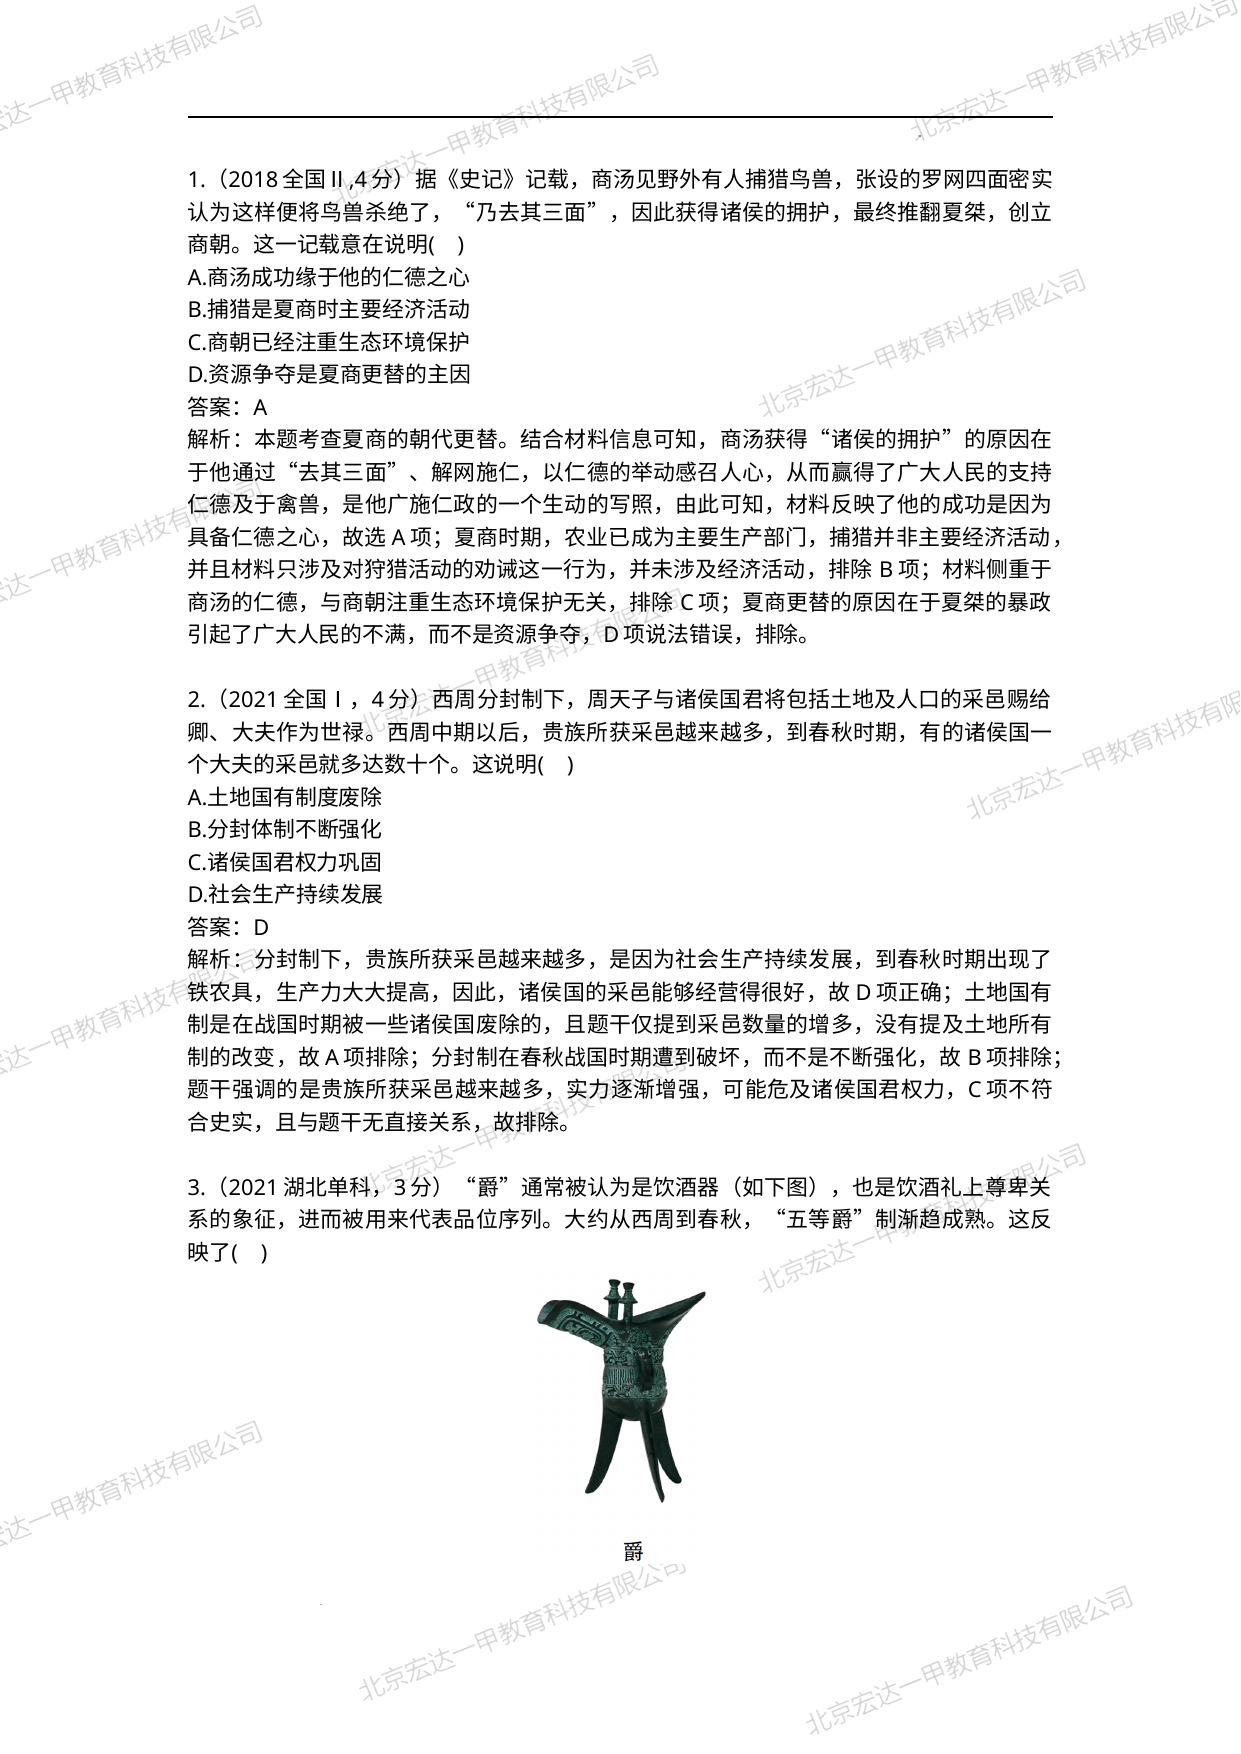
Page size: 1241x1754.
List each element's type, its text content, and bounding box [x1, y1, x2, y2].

text C.商朝已经注重生态环境保护 [187, 324, 1053, 357]
text C.诸侯国君权力巩固 [187, 844, 1053, 877]
text 答案：D [187, 909, 1053, 942]
text B.分封体制不断强化 [187, 812, 1053, 844]
text B.捕猎是夏商时主要经济活动 [187, 292, 1053, 324]
text 答案：A [187, 389, 1053, 422]
text 解析：分封制下，贵族所获采邑越来越多，是因为社会生产持续发展，到春秋时期出现了铁农具，生产力大大提高，因此，诸侯国的采邑能够经营得很好，故D项正确；土地国有制是在战国时期被一些诸侯国废除的，且题干仅提到采邑数量的增多，没有提及土地所有制的改变，故A项排除；分封制在春秋战国时期遭到破坏，而不是不断强化，故B项排除；题干强调的是贵族所获采邑越来越多，实力逐渐增强，可能危及诸侯国君权力，C项不符合史实，且与题干无直接关系，故排除。 [187, 942, 1053, 1137]
picture [0, 0, 1241, 1754]
text D.资源争夺是夏商更替的主因 [187, 357, 1053, 389]
text A.商汤成功缘于他的仁德之心 [187, 259, 1053, 292]
text 3.（2021湖北单科，3分）“爵”通常被认为是饮酒器（如下图），也是饮酒礼上尊卑关系的象征，进而被用来代表品位序列。大约从西周到春秋，“五等爵”制渐趋成熟。这反映了( ) [187, 1169, 1053, 1267]
text D.社会生产持续发展 [187, 877, 1053, 909]
text 解析：本题考查夏商的朝代更替。结合材料信息可知，商汤获得“诸侯的拥护”的原因在于他通过“去其三面”、解网施仁，以仁德的举动感召人心，从而赢得了广大人民的支持。仁德及于禽兽，是他广施仁政的一个生动的写照，由此可知，材料反映了他的成功是因为具备仁德之心，故选A项；夏商时期，农业已成为主要生产部门，捕猎并非主要经济活动，并且材料只涉及对狩猎活动的劝诫这一行为，并未涉及经济活动，排除B项；材料侧重于商汤的仁德，与商朝注重生态环境保护无关，排除C项；夏商更替的原因在于夏桀的暴政引起了广大人民的不满，而不是资源争夺，D项说法错误，排除。 [187, 422, 1053, 649]
text A.土地国有制度废除 [187, 779, 1053, 812]
text 2.（2021全国Ⅰ，4分）西周分封制下，周天子与诸侯国君将包括土地及人口的采邑赐给卿、大夫作为世禄。西周中期以后，贵族所获采邑越来越多，到春秋时期，有的诸侯国一个大夫的采邑就多达数十个。这说明( ) [187, 682, 1053, 779]
text 1.（2018全国Ⅱ,4分）据《史记》记载，商汤见野外有人捕猎鸟兽，张设的罗网四面密实，认为这样便将鸟兽杀绝了，“乃去其三面”，因此获得诸侯的拥护，最终推翻夏桀，创立商朝。这一记载意在说明( ) [187, 162, 1053, 259]
